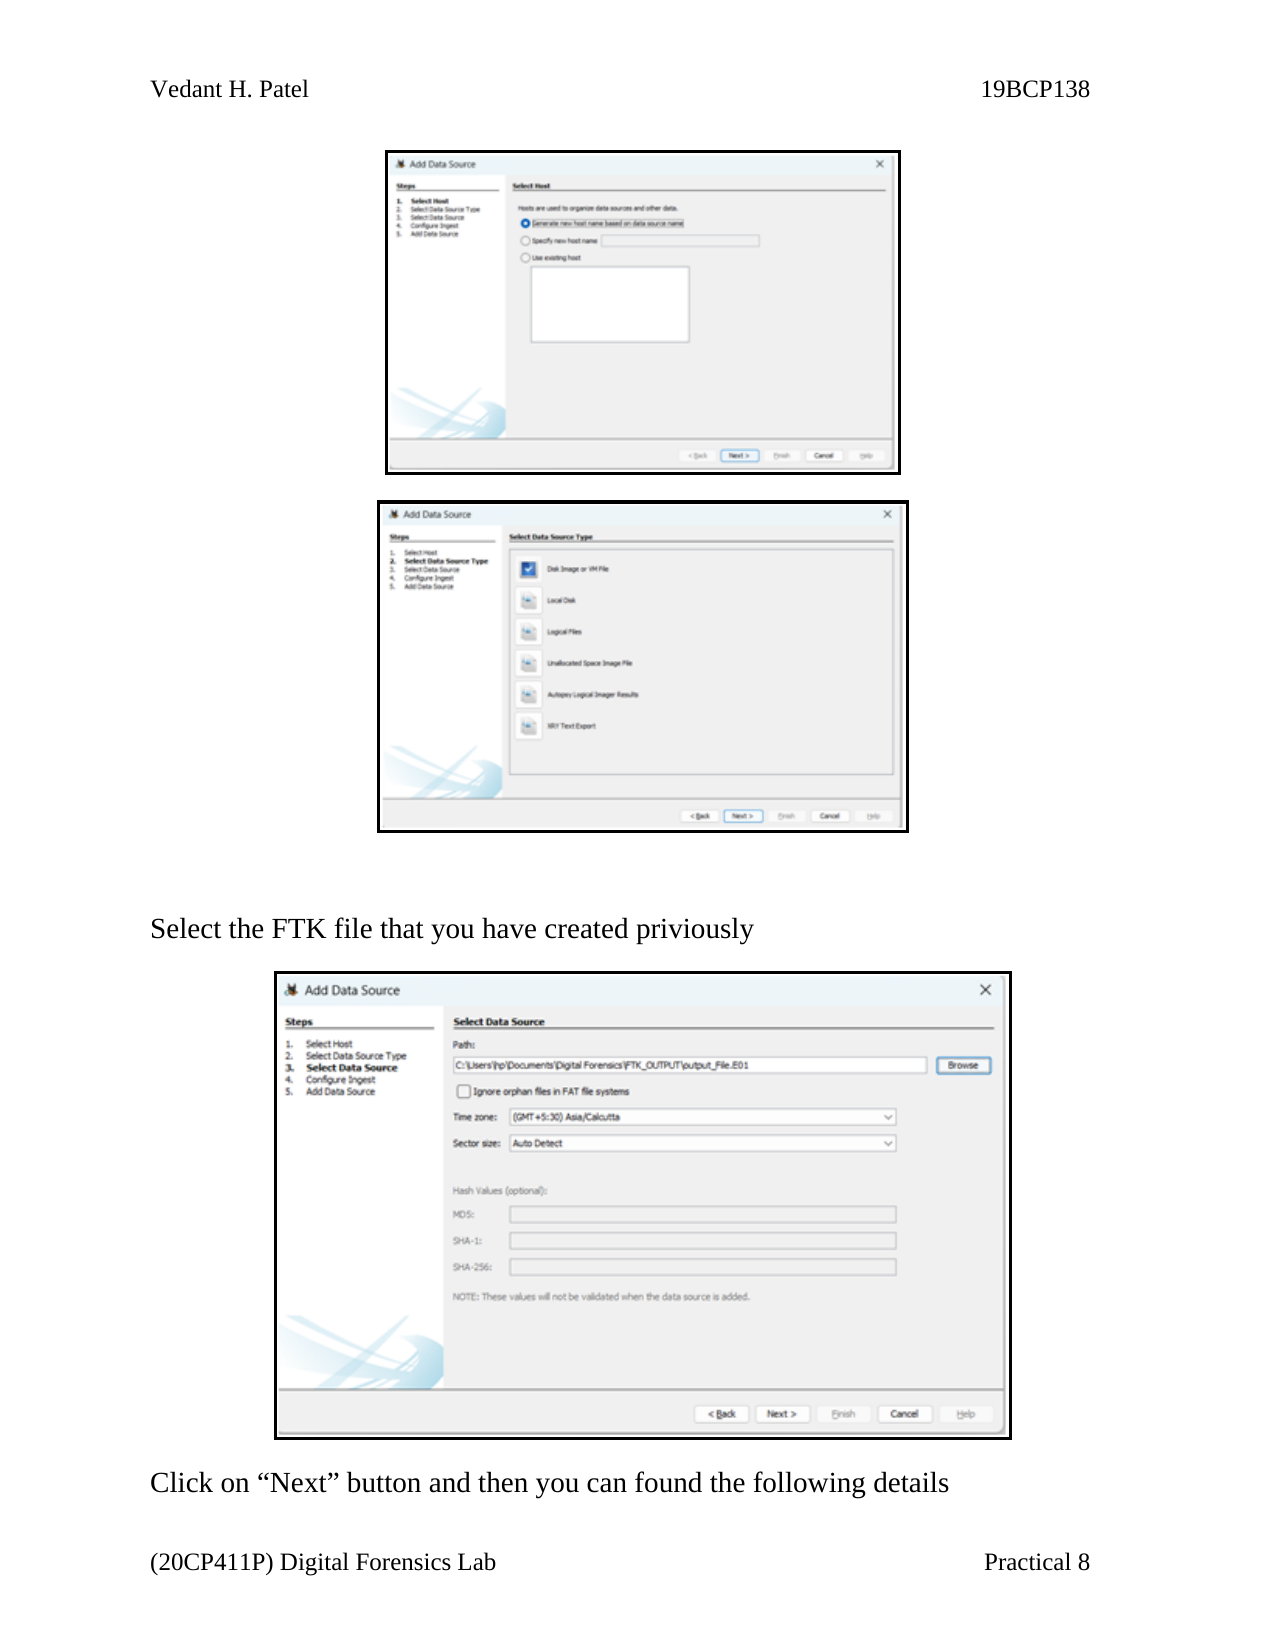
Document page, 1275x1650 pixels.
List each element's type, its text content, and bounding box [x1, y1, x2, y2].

text Click on “Next” button and then you can found the following details [150, 1465, 1125, 1499]
picture [388, 153, 898, 472]
picture [380, 504, 906, 830]
picture [277, 974, 1009, 1437]
text Select the FTK file that you have created priviously [150, 911, 1125, 945]
